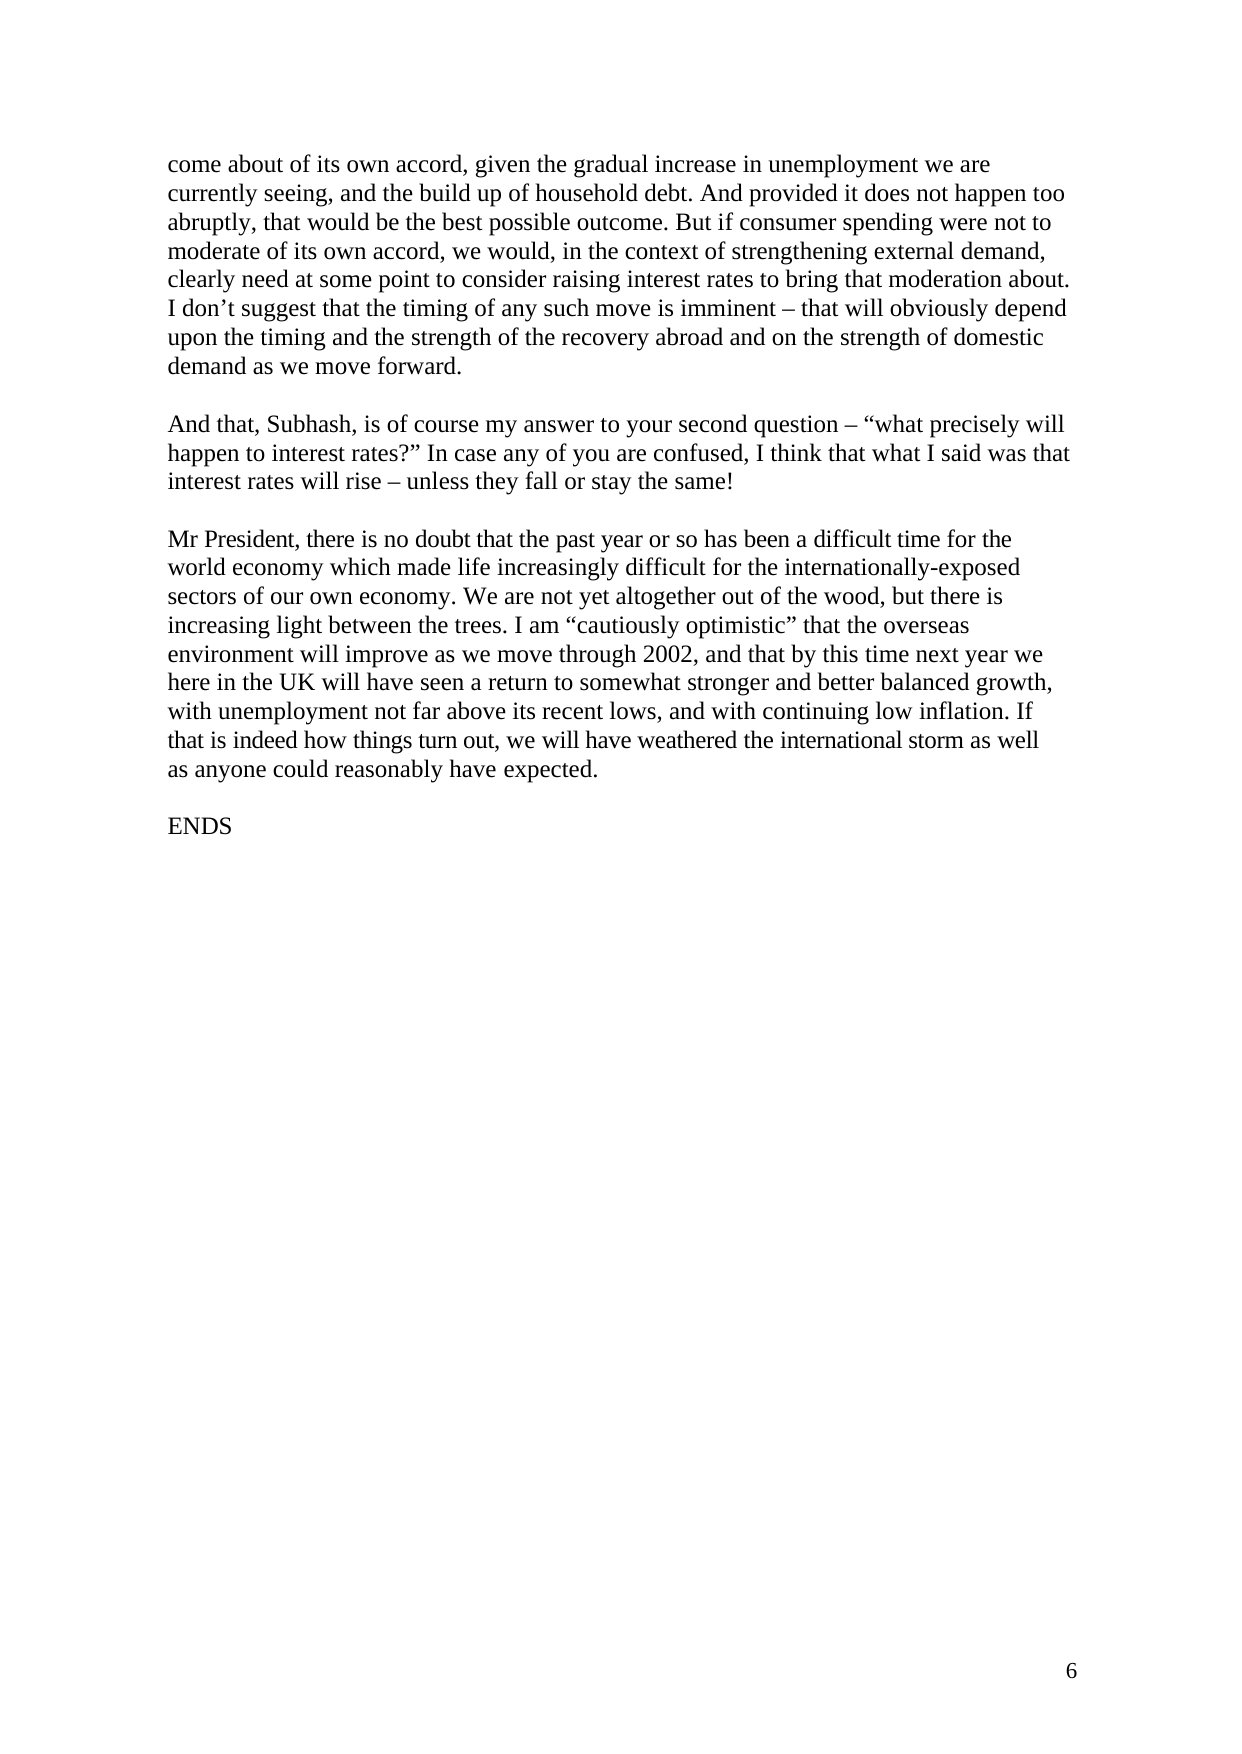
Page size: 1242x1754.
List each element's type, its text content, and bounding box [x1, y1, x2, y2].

text ENDS [167, 811, 1087, 840]
text Mr President, there is no doubt that the past year or so has been a difficult time for the world economy which made life increasingly difficult for the internationally-exposed sectors of our own economy. We are not yet altogether out of the wood, but there is increasing light between the trees. I am “cautiously optimistic” that the overseas environment will improve as we move through 2002, and that by this time next year we here in the UK will have seen a return to somewhat stronger and better balanced growth, with unemployment not far above its recent lows, and with continuing low inflation. If that is indeed how things turn out, we will have weathered the international storm as well as anyone could reasonably have expected. [167, 524, 1058, 782]
text come about of its own accord, given the gradual increase in unemployment we are currently seeing, and the build up of household debt. And provided it does not happen too abruptly, that would be the best possible outcome. But if consumer spending were not to moderate of its own accord, we would, in the context of strengthening external demand, clearly need at some point to consider raising interest rates to bring that moderation about. I don’t suggest that the timing of any such move is imminent – that will obviously depend upon the timing and the strength of the recovery abroad and on the strength of domestic demand as we move forward. [167, 149, 1072, 379]
text And that, Subhash, is of course my answer to your second question – “what precisely will happen to interest rates?” In case any of you are confused, I think that what I said was that interest rates will rise – unless they fall or stay the same! [167, 409, 1087, 495]
